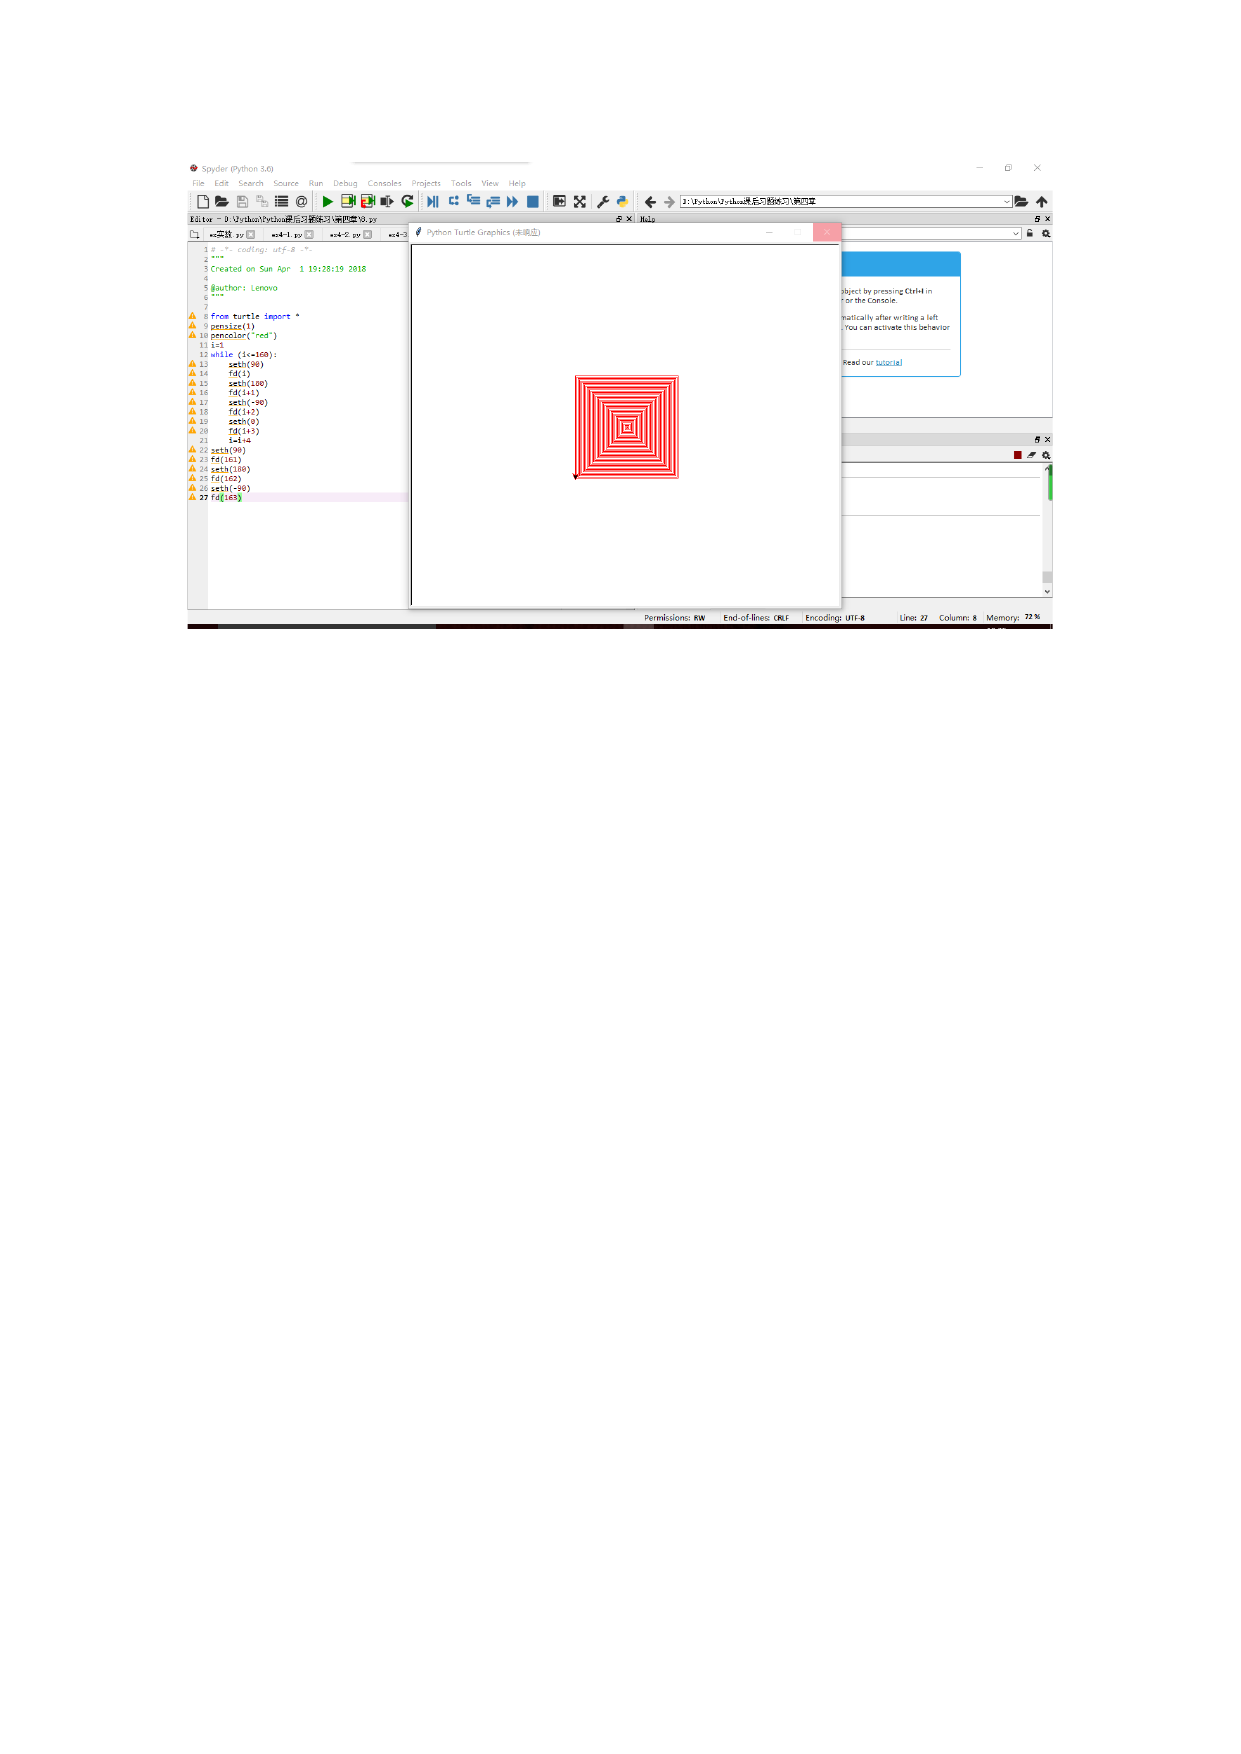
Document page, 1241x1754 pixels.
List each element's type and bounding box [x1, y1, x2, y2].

picture [187, 162, 1053, 629]
